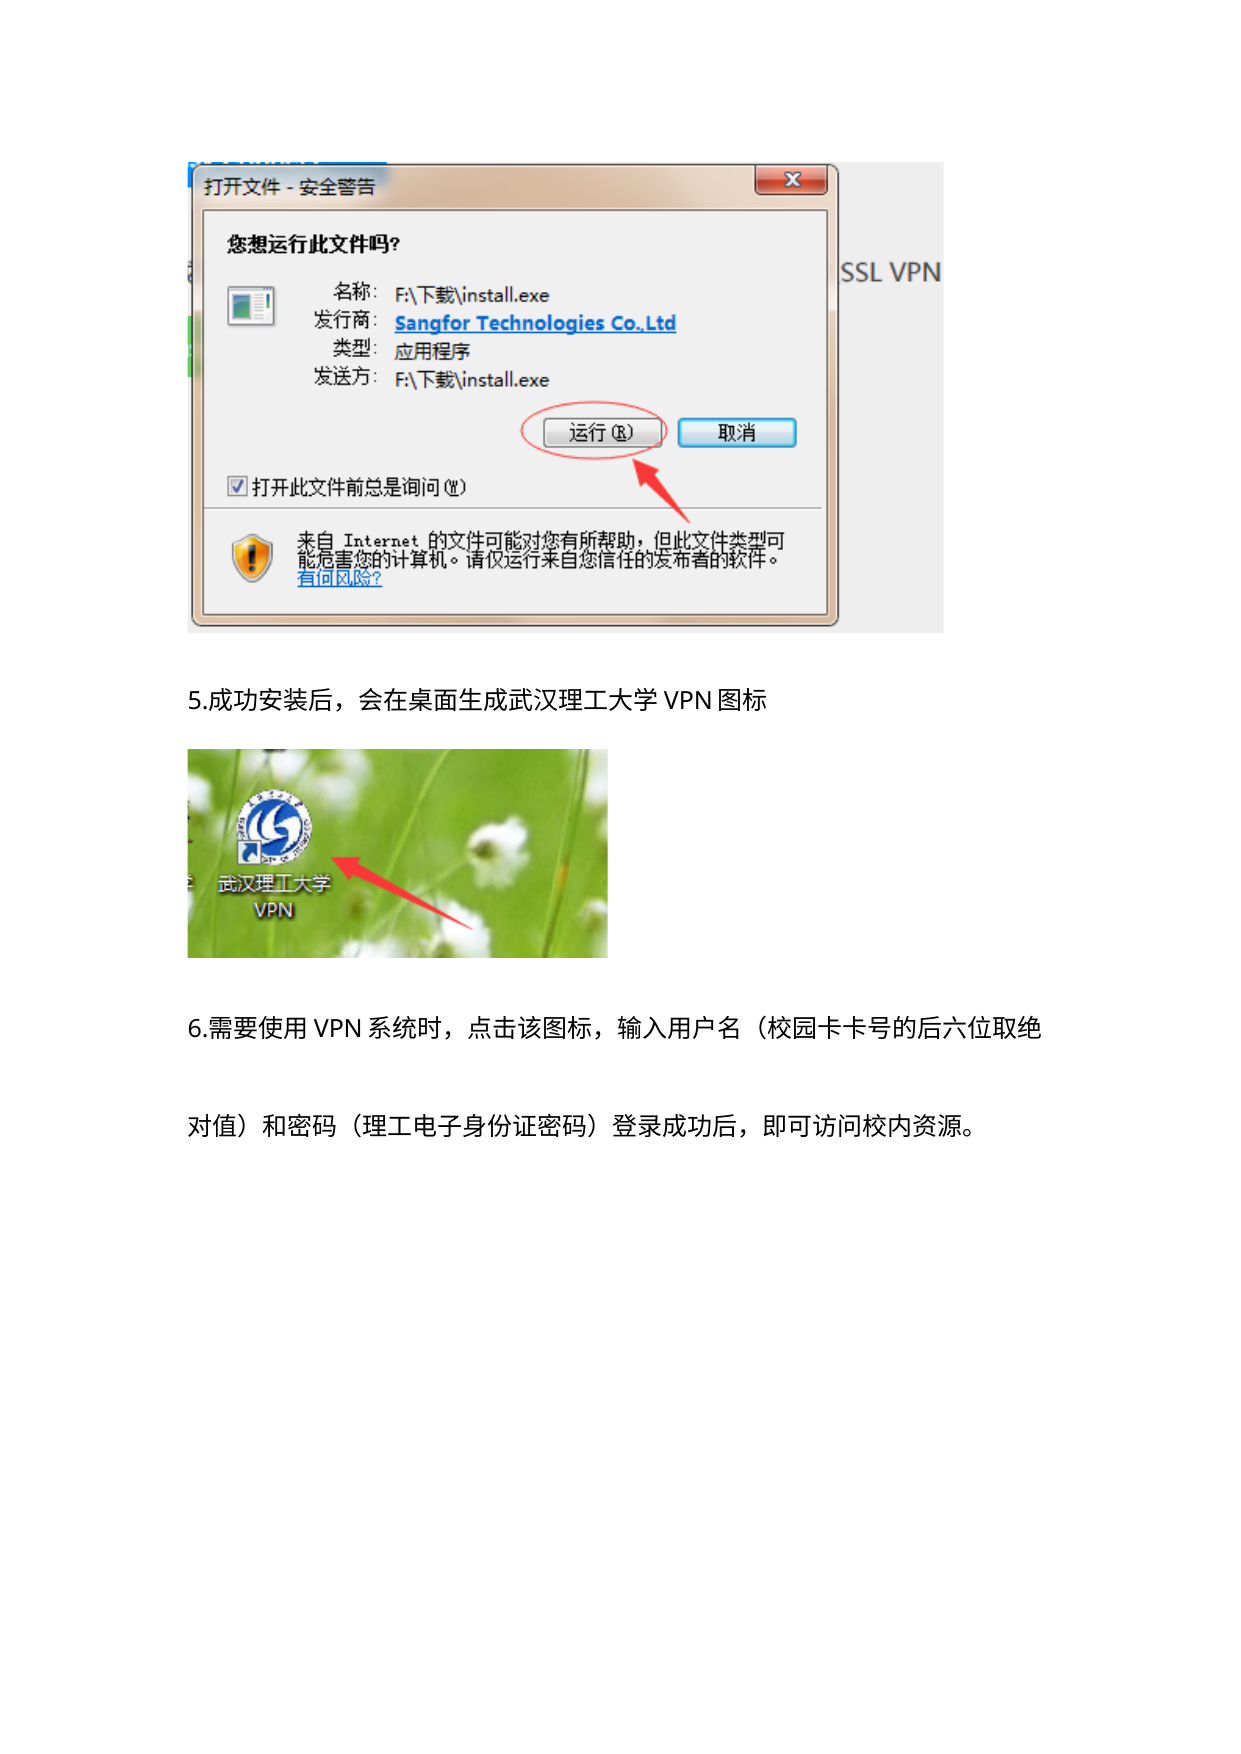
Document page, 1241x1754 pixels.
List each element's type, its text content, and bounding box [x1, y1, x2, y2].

list 6.需要使用VPN系统时，点击该图标，输入用户名（校园卡卡号的后六位取绝对值）和密码（理工电子身份证密码）登录成功后，即可访问校内资源。 [187, 994, 1053, 1157]
picture [187, 162, 944, 633]
list 5.成功安装后，会在桌面生成武汉理工大学VPN图标 [187, 666, 1053, 731]
picture [187, 749, 608, 958]
